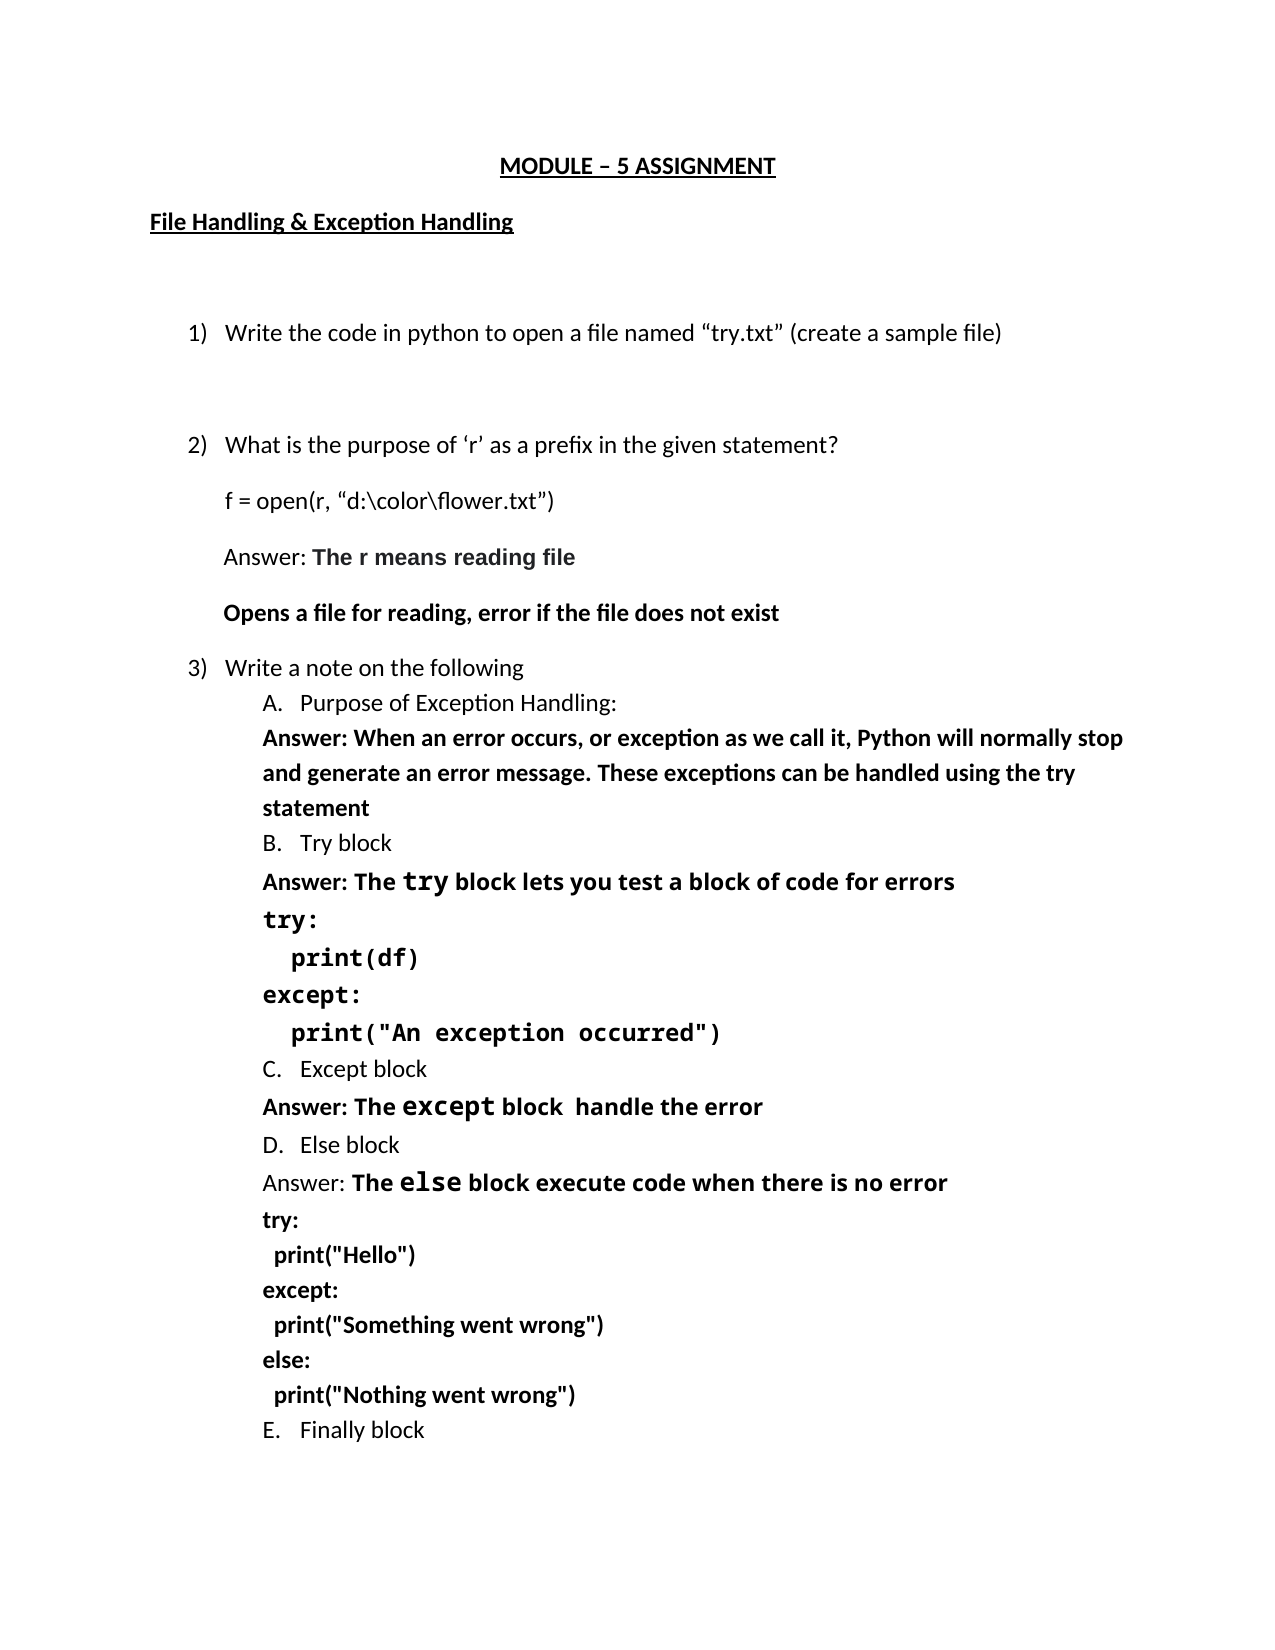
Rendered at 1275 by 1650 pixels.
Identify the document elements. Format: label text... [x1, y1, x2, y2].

list Write the code in python to open a file named “try.txt” (create a sample file) [187, 317, 1125, 348]
text try: print(df) except: print("An exception occurred") [262, 903, 1125, 1048]
text File Handling & Exception Handling [150, 206, 1125, 236]
text Answer: The else block execute code when there is no error [262, 1164, 1125, 1199]
text f = open(r, “d:\color\flower.txt”) [150, 485, 1125, 516]
list Purpose of Exception Handling: [262, 687, 1125, 718]
list Try block [262, 827, 1125, 858]
text Answer: The except block handle the error [262, 1088, 1125, 1123]
text print("Something went wrong") [262, 1309, 1125, 1340]
list Except block [262, 1053, 1125, 1083]
text Answer: The r means reading file [150, 541, 1125, 571]
text Answer: The try block lets you test a block of code for errors [262, 862, 1125, 898]
text Answer: When an error occurs, or exception as we call it, Python will normally stop and generate an error message. These exceptions can be handled using the try statement [262, 722, 1125, 823]
text try: [262, 1204, 1125, 1235]
list Finally block [262, 1414, 1125, 1445]
list Else block [262, 1129, 1125, 1159]
list Write a note on the following [187, 652, 1125, 683]
text print("Nothing went wrong") [262, 1379, 1125, 1410]
list What is the purpose of ‘r’ as a prefix in the given statement? [187, 429, 1125, 460]
text MODULE – 5 ASSIGNMENT [150, 150, 1125, 181]
text except: [262, 1274, 1125, 1305]
text Opens a file for reading, error if the file does not exist [150, 597, 1125, 627]
text else: [262, 1344, 1125, 1375]
text print("Hello") [262, 1239, 1125, 1270]
